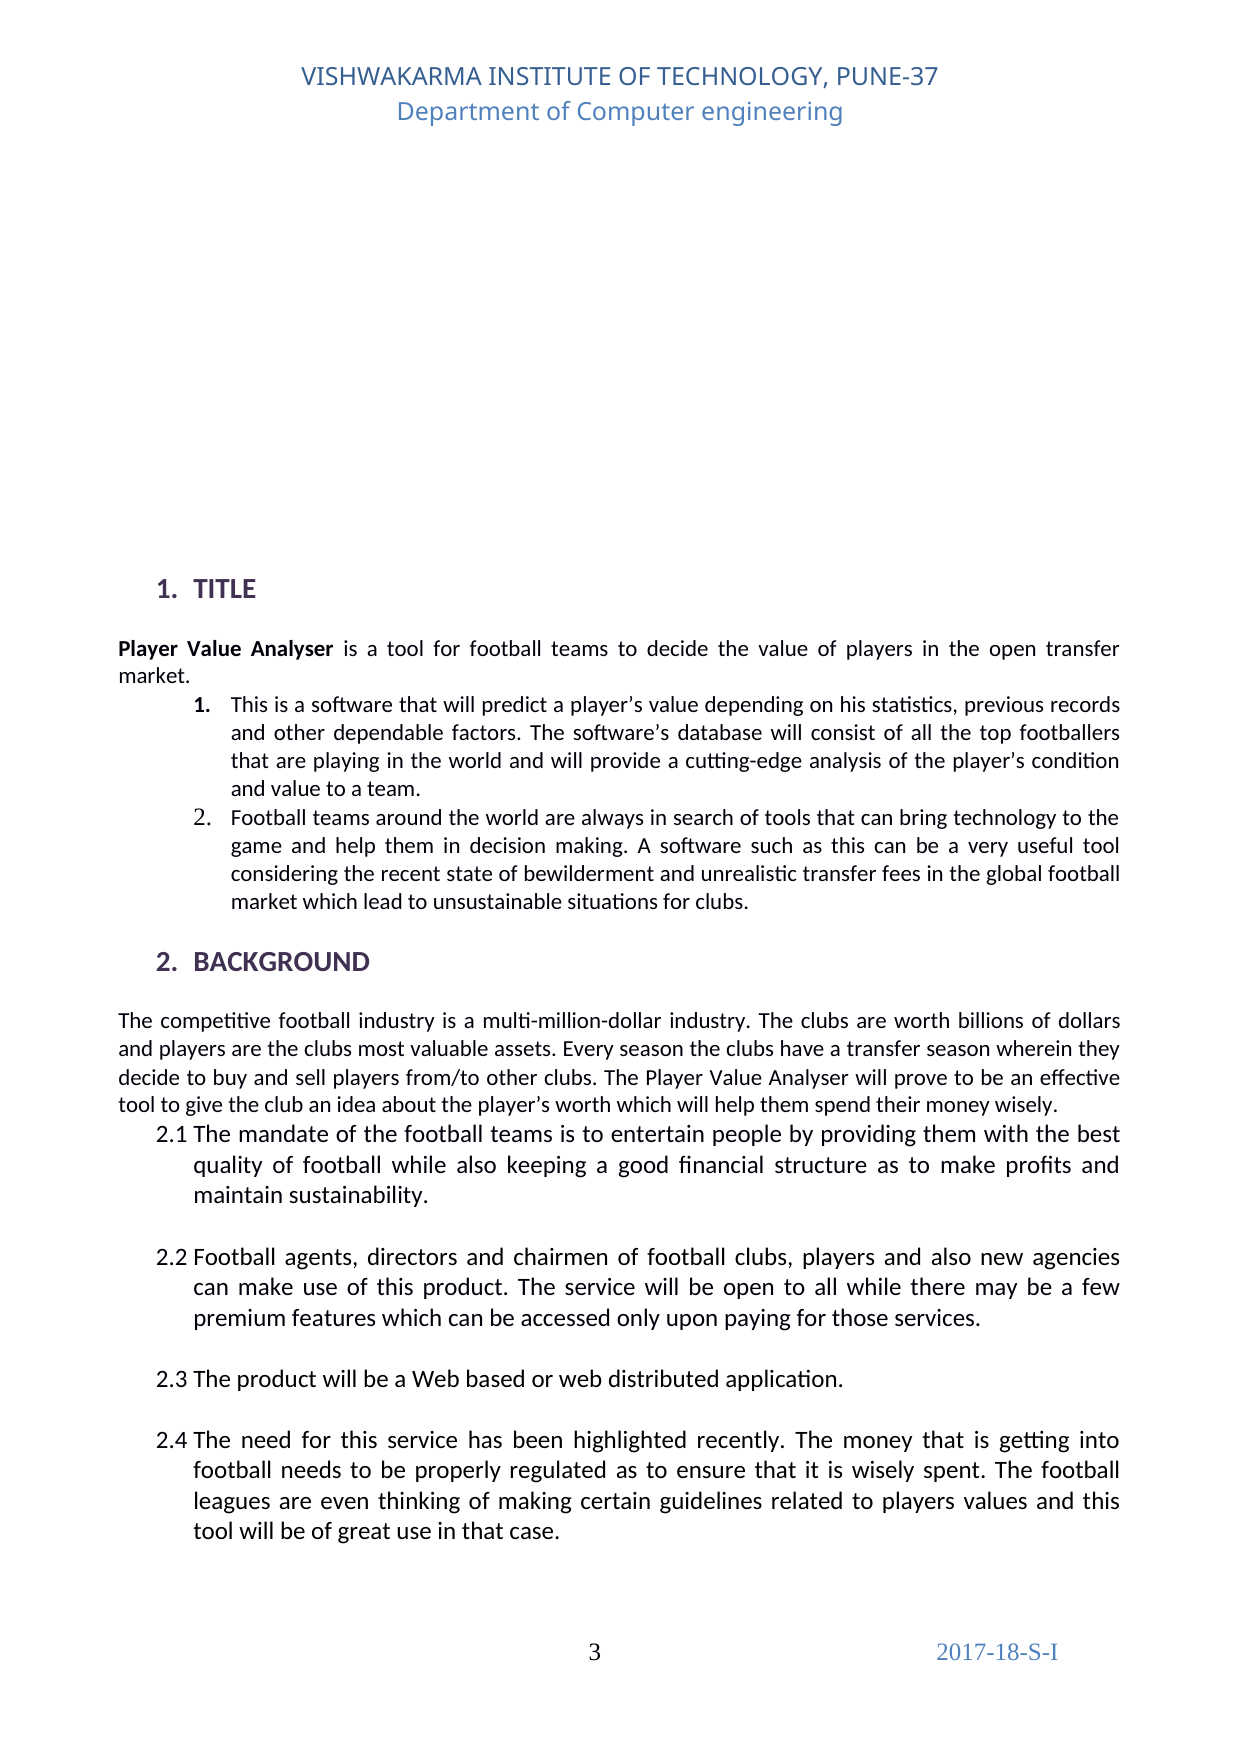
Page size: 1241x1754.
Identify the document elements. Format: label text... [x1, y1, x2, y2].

list This is a software that will predict a player’s value depending on his statistics, previous records and other dependable factors. The software’s database will consist of all the top footballers that are playing in the world and will provide a cutting-edge analysis of the player’s condition and value to a team. [193, 690, 1122, 802]
list The need for this service has been highlighted recently. The money that is getting into football needs to be properly regulated as to ensure that it is wisely spent. The football leagues are even thinking of making certain guidelines related to players values and this tool will be of great use in that case. [156, 1424, 1122, 1546]
list The mandate of the football teams is to entertain people by providing them with the best quality of football while also keeping a good financial structure as to make profits and maintain sustainability. [156, 1119, 1122, 1210]
list The product will be a Web based or web distributed application. [156, 1363, 1122, 1393]
list Football teams around the world are always in search of tools that can bring technology to the game and help them in decision making. A software such as this can be a very useful tool considering the recent state of bewilderment and unrealistic transfer fees in the global football market which lead to unsustainable situations for clubs. [193, 802, 1122, 915]
subtitle BACKGROUND [156, 943, 1122, 978]
list Football agents, directors and chairmen of football clubs, players and also new agencies can make use of this product. The service will be open to all while there may be a few premium features which can be accessed only upon paying for those services. [156, 1241, 1122, 1332]
text Player Value Analyser is a tool for football teams to decide the value of players in the open transfer market. [118, 634, 1122, 690]
subtitle TITLE [156, 570, 1122, 606]
text The competitive football industry is a multi-million-dollar industry. The clubs are worth billions of dollars and players are the clubs most valuable assets. Every season the clubs have a transfer season wherein they decide to buy and sell players from/to other clubs. The Player Value Analyser will prove to be an effective tool to give the club an idea about the player’s worth which will help them spend their money wisely. [118, 1007, 1122, 1119]
